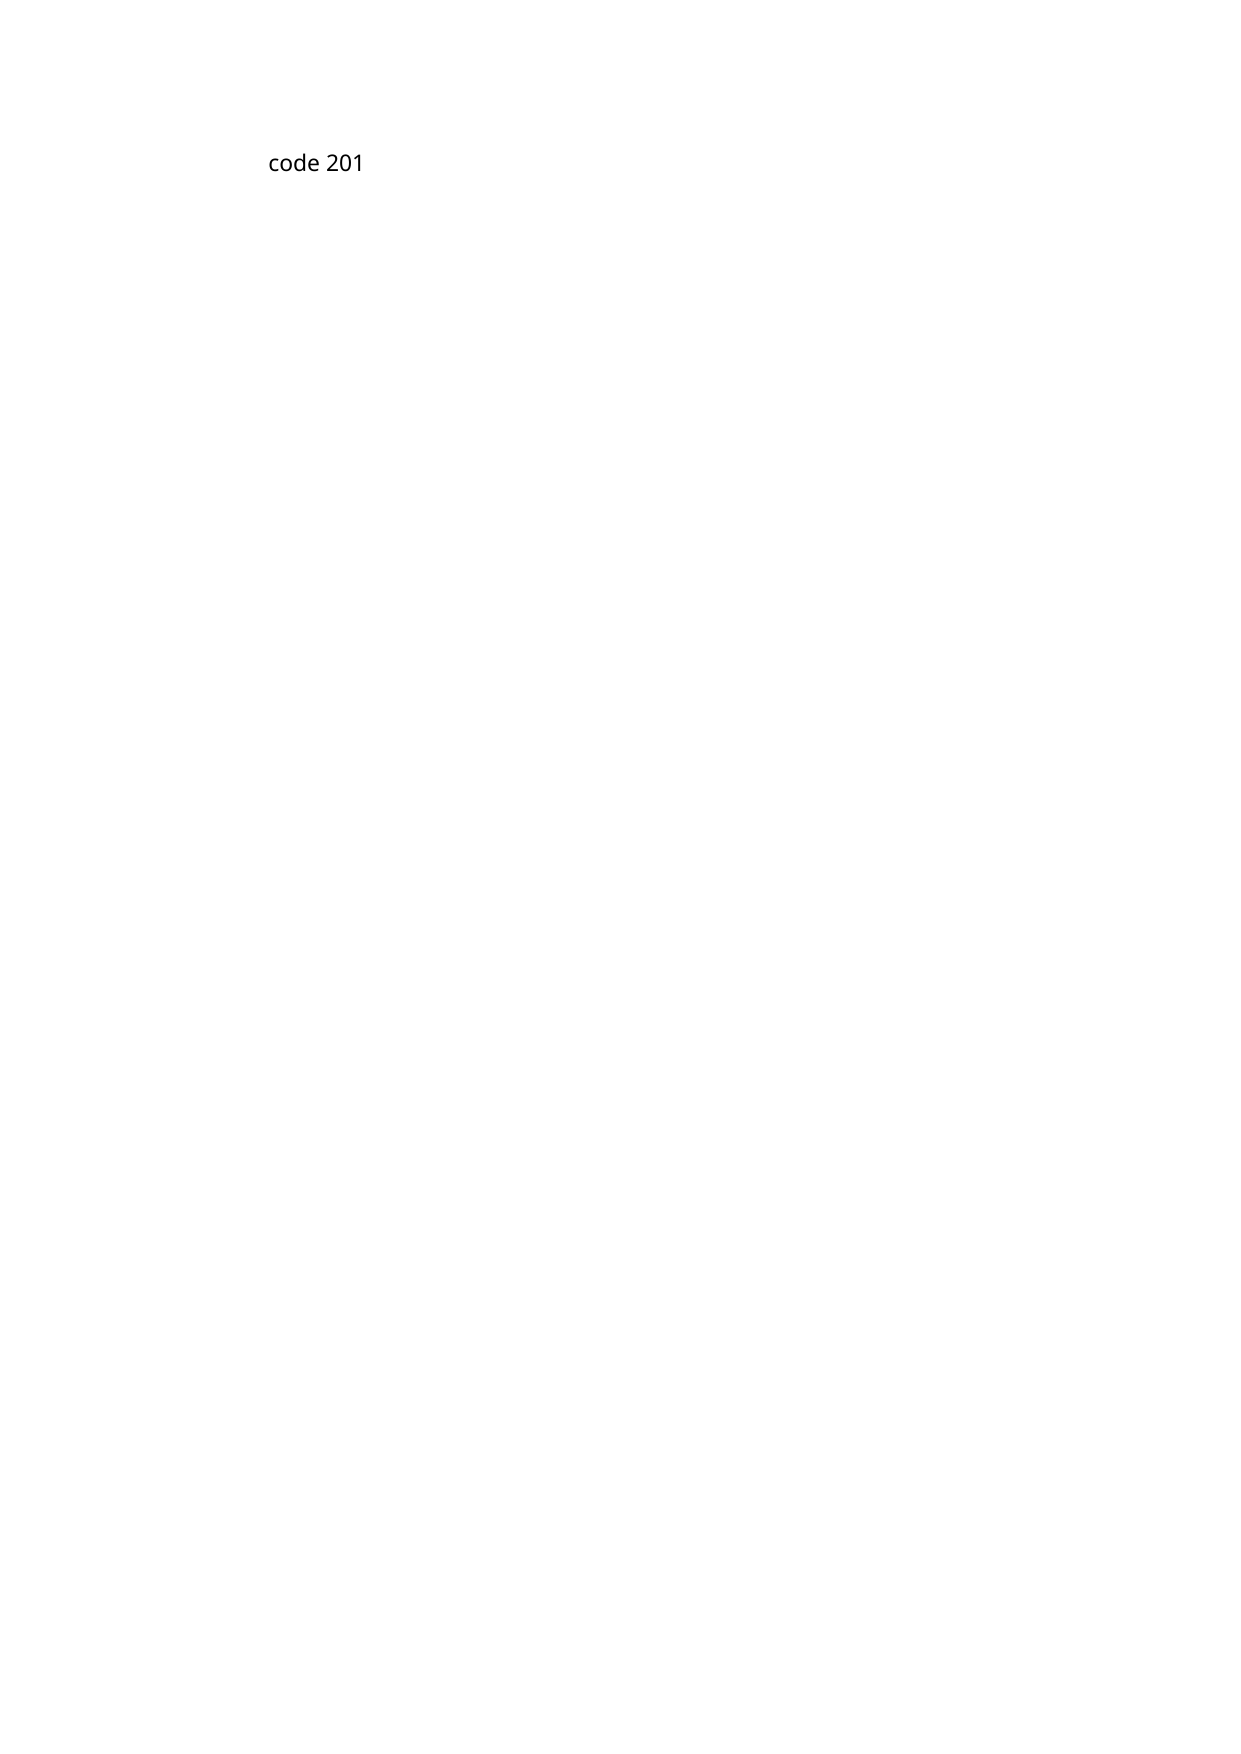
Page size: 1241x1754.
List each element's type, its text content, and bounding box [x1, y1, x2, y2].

list code 201 [193, 147, 1122, 178]
